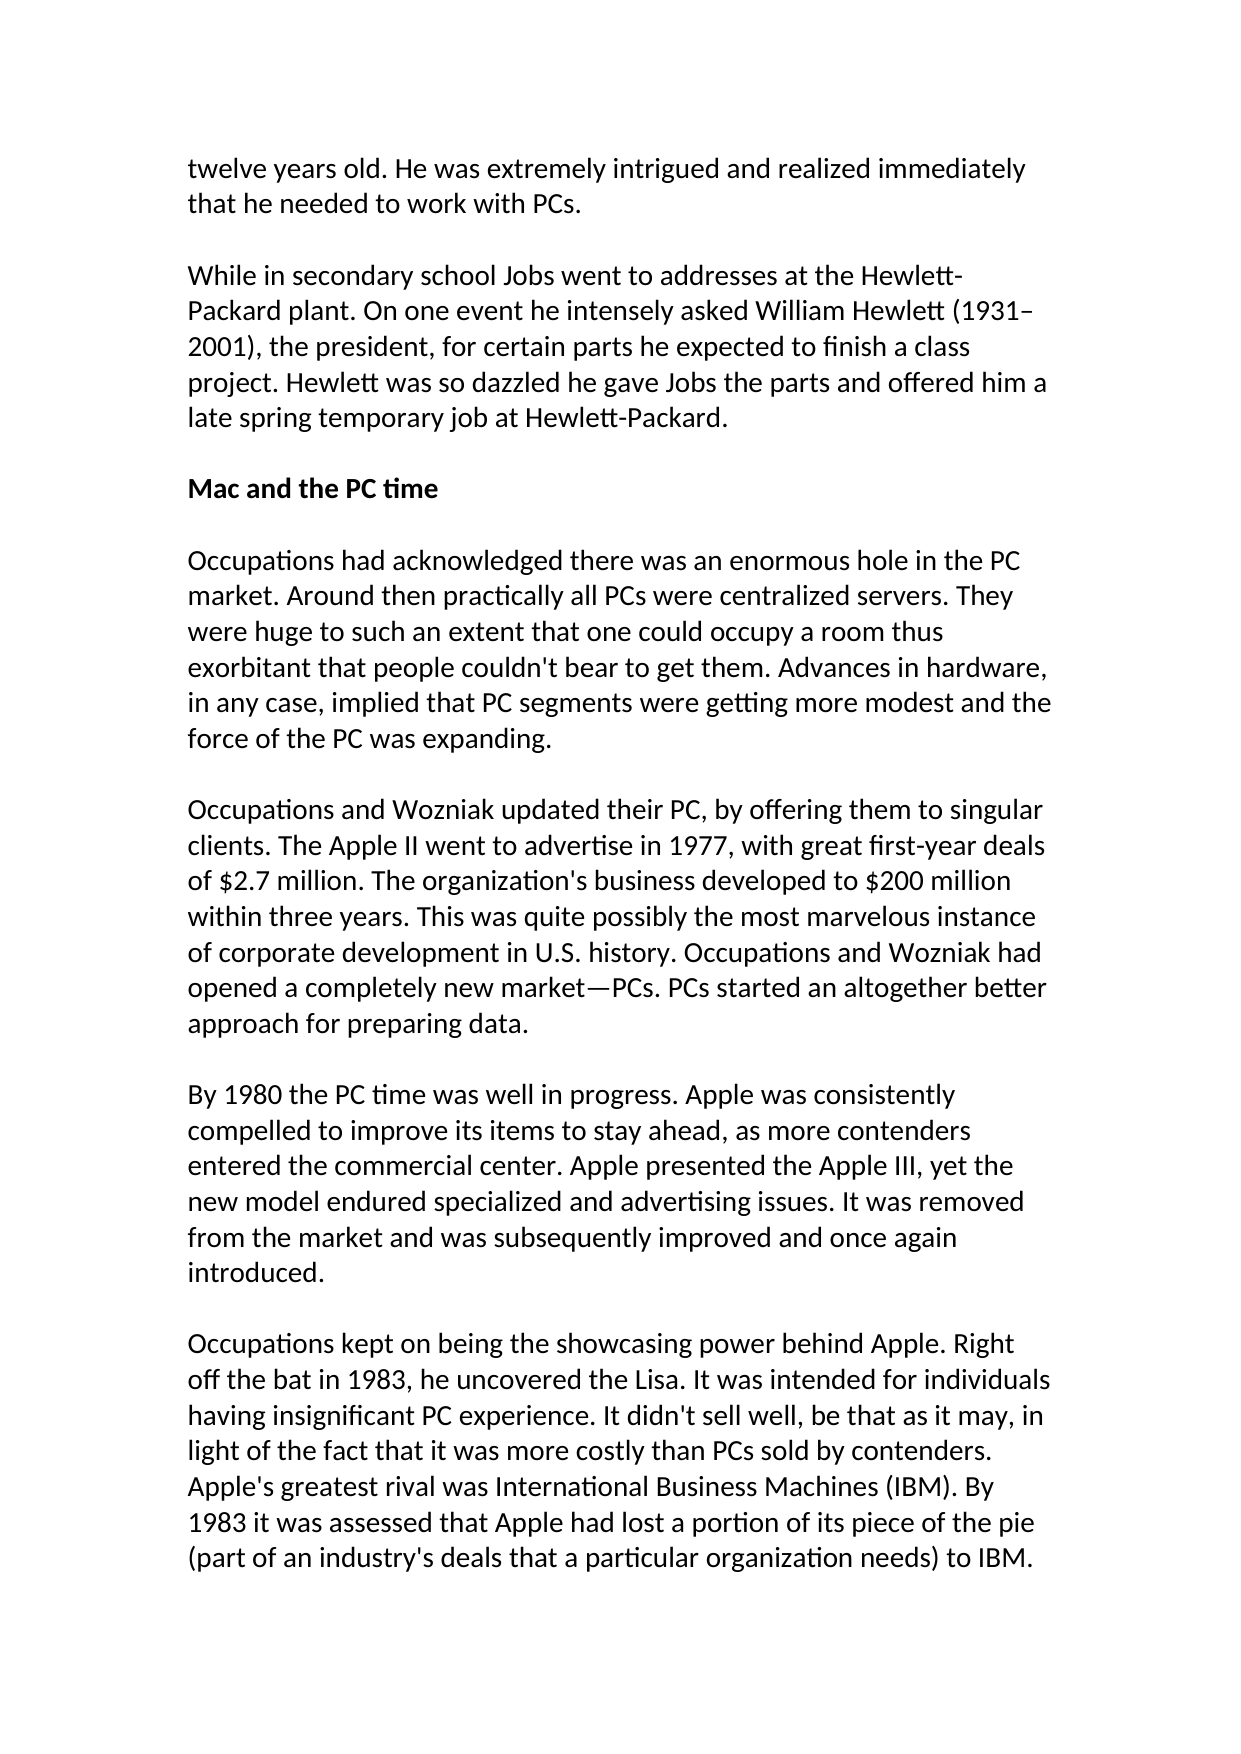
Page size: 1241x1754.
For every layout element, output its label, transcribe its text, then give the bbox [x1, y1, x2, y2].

list Occupations and Wozniak updated their PC, by offering them to singular clients. The Apple II went to advertise in 1977, with great first-year deals of $2.7 million. The organization's business developed to $200 million within three years. This was quite possibly the most marvelous instance of corporate development in U.S. history. Occupations and Wozniak had opened a completely new market—PCs. PCs started an altogether better approach for preparing data. [187, 791, 1053, 1041]
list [187, 150, 1053, 221]
list Occupations kept on being the showcasing power behind Apple. Right off the bat in 1983, he uncovered the Lisa. It was intended for individuals having insignificant PC experience. It didn't sell well, be that as it may, in light of the fact that it was more costly than PCs sold by contenders. Apple's greatest rival was International Business Machines (IBM). By 1983 it was assessed that Apple had lost a portion of its piece of the pie (part of an industry's deals that a particular organization needs) to IBM. [187, 1326, 1053, 1575]
list By 1980 the PC time was well in progress. Apple was consistently compelled to improve its items to stay ahead, as more contenders entered the commercial center. Apple presented the Apple III, yet the new model endured specialized and advertising issues. It was removed from the market and was subsequently improved and once again introduced. [187, 1076, 1053, 1290]
list Mac and the PC time [187, 471, 1053, 506]
list Occupations had acknowledged there was an enormous hole in the PC market. Around then practically all PCs were centralized servers. They were huge to such an extent that one could occupy a room thus exorbitant that people couldn't bear to get them. Advances in hardware, in any case, implied that PC segments were getting more modest and the force of the PC was expanding. [187, 542, 1053, 756]
list While in secondary school Jobs went to addresses at the Hewlett-Packard plant. On one event he intensely asked William Hewlett (1931–2001), the president, for certain parts he expected to finish a class project. Hewlett was so dazzled he gave Jobs the parts and offered him a late spring temporary job at Hewlett-Packard. [187, 257, 1053, 435]
